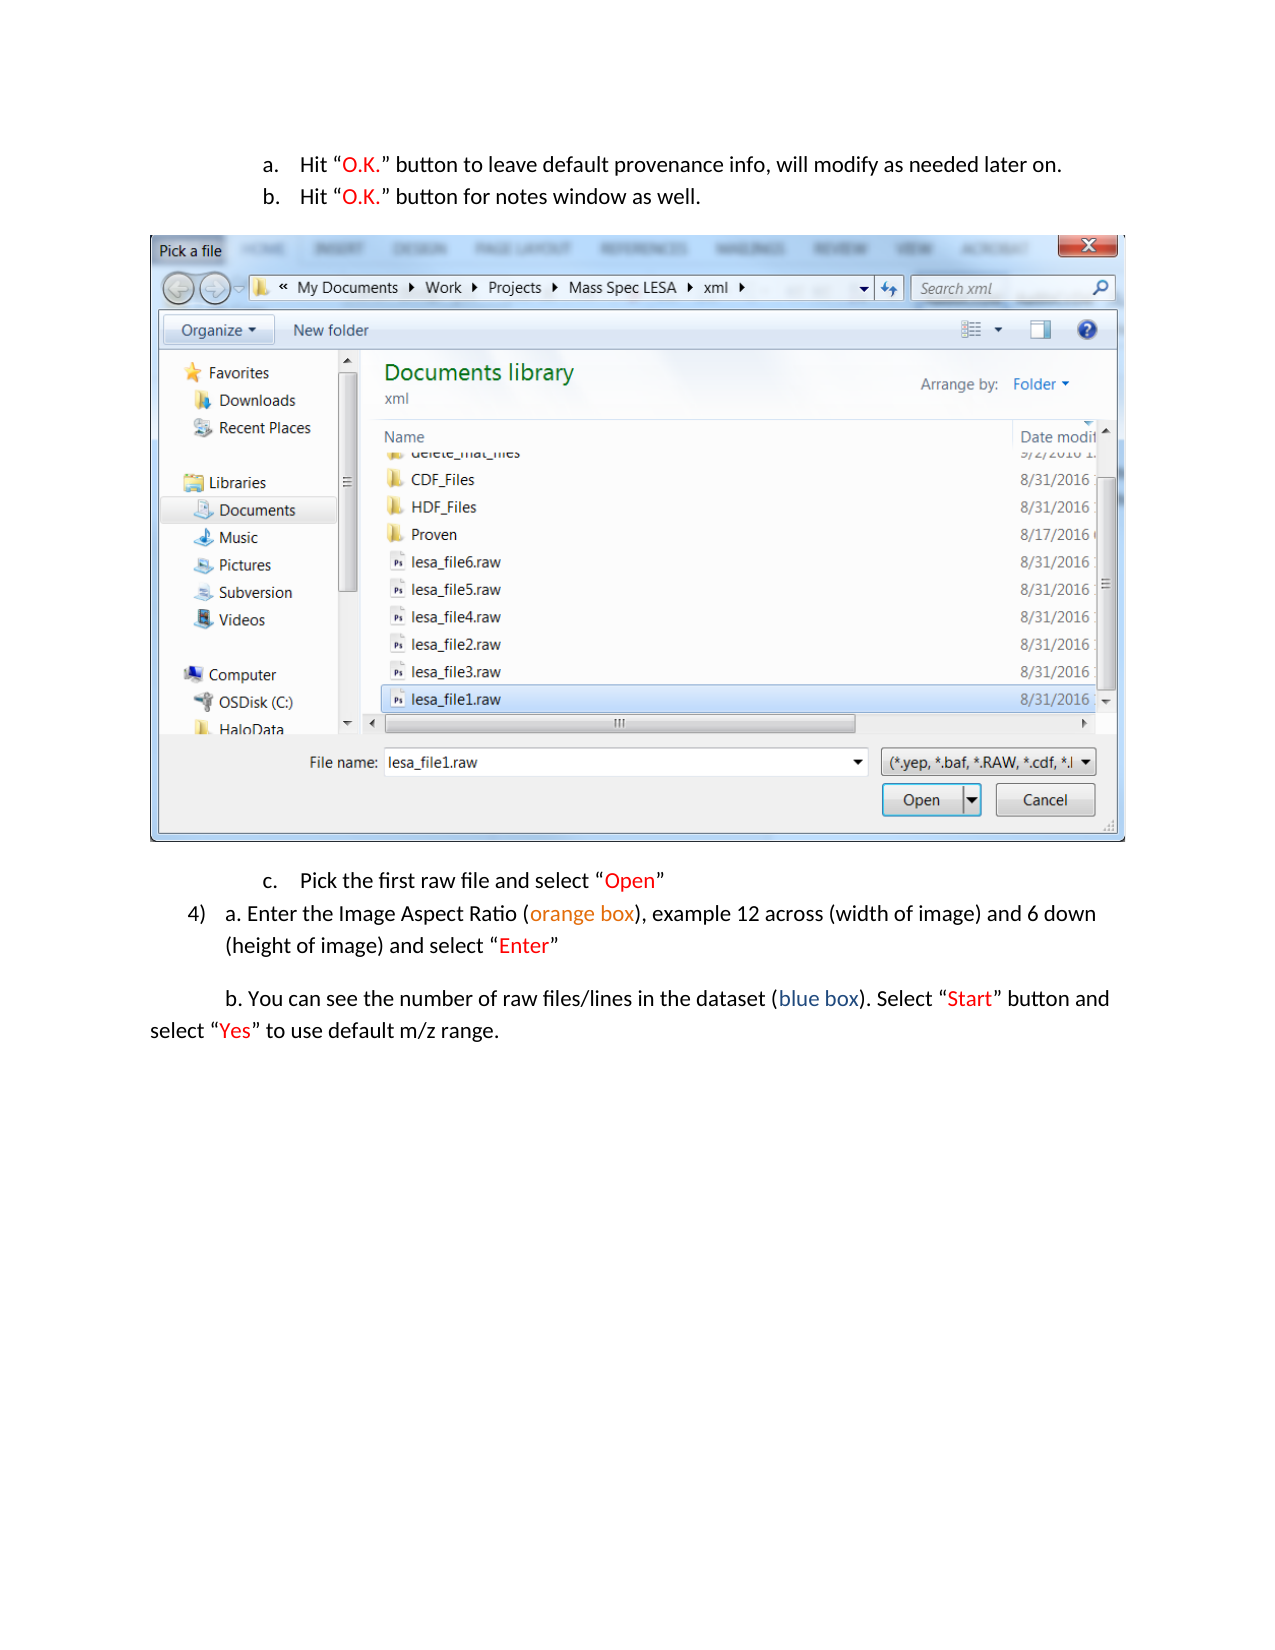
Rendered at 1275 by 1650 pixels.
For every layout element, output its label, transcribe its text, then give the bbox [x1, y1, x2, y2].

list Hit “O.K.” button to leave default provenance info, will modify as needed later on. [262, 150, 1125, 178]
picture [150, 235, 1125, 842]
list a. Enter the Image Aspect Ratio (orange box), example 12 across (width of image) and 6 down (height of image) and select “Enter” [187, 899, 1125, 959]
list Pick the first raw file and select “Open” [262, 867, 1125, 894]
list Hit “O.K.” button for notes window as well. [262, 182, 1125, 210]
text b. You can see the number of raw files/lines in the dataset (blue box). Select “Start” button and select “Yes” to use default m/z range. [150, 984, 1125, 1044]
